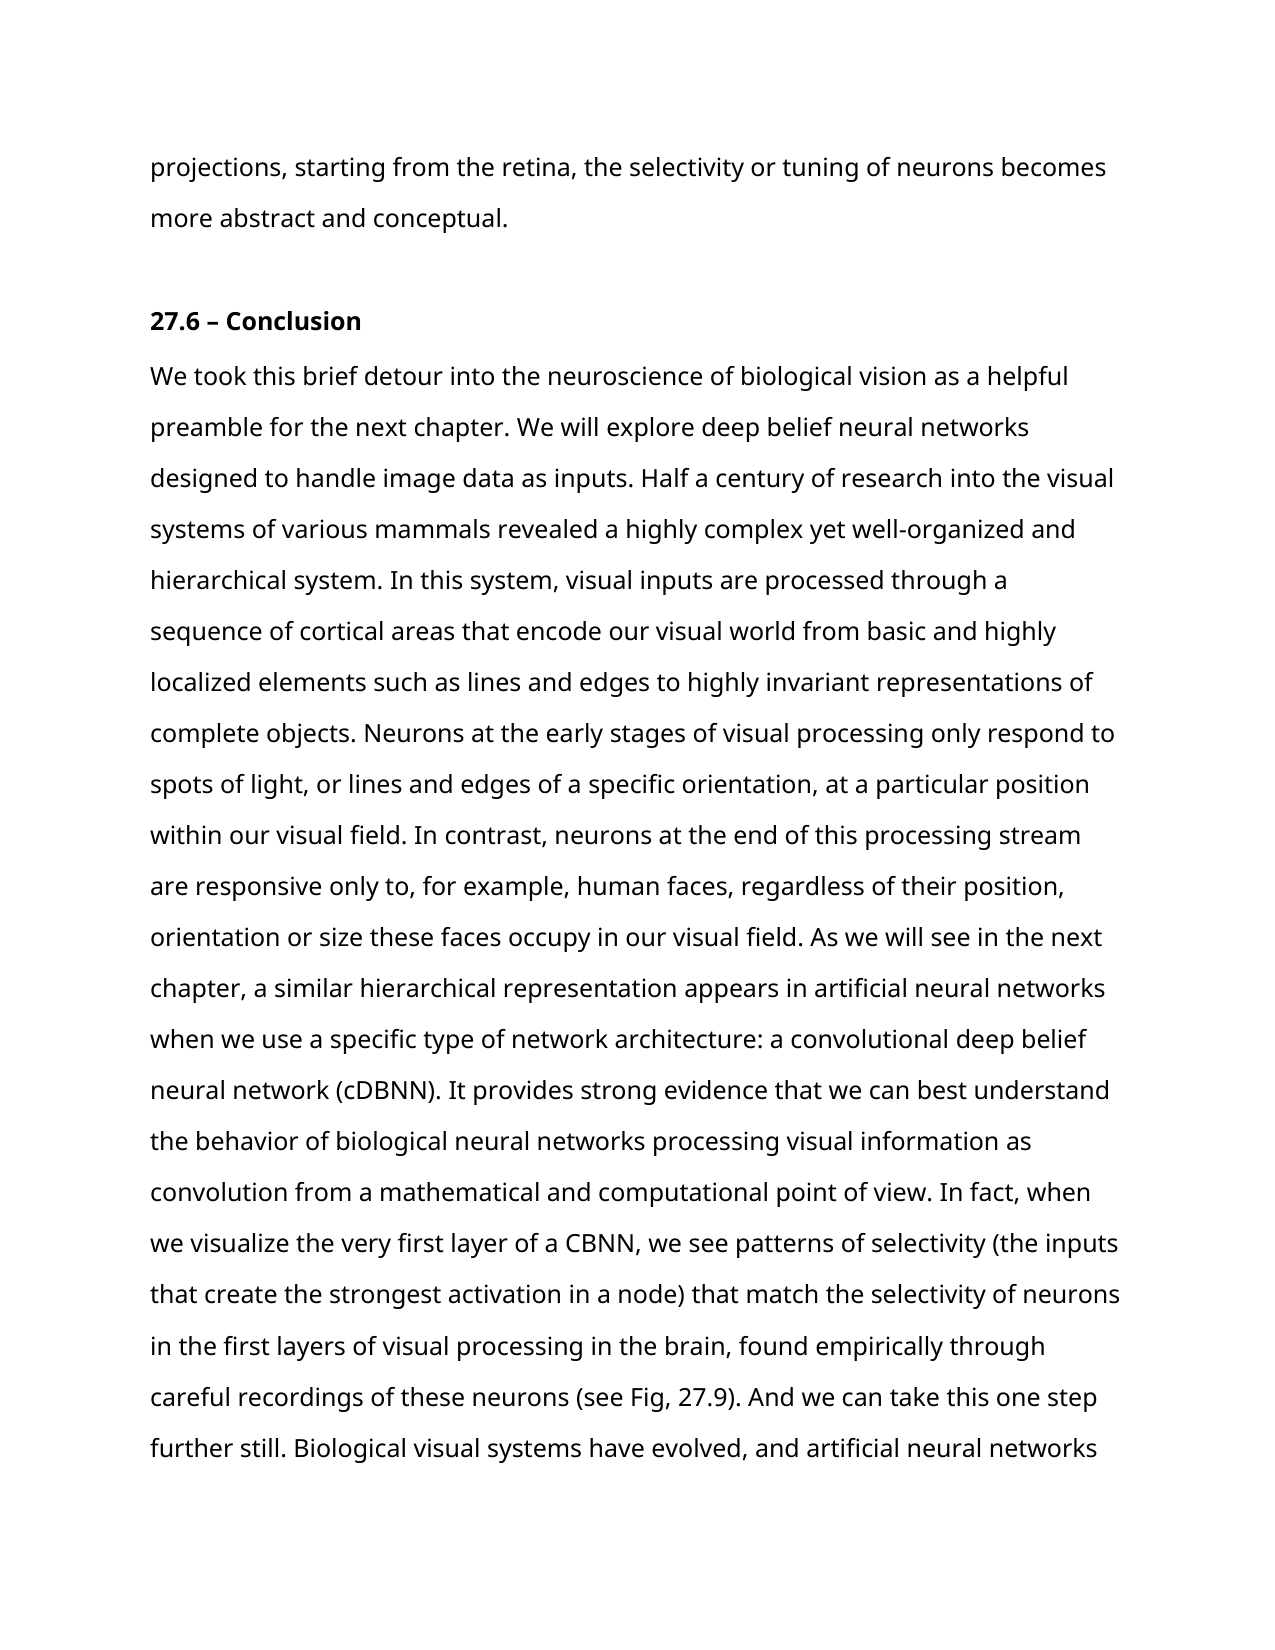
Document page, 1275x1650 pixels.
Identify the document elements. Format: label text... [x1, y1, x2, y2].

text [150, 150, 1125, 235]
subtitle 27.6 – Conclusion [150, 303, 1125, 337]
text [150, 358, 1125, 1464]
